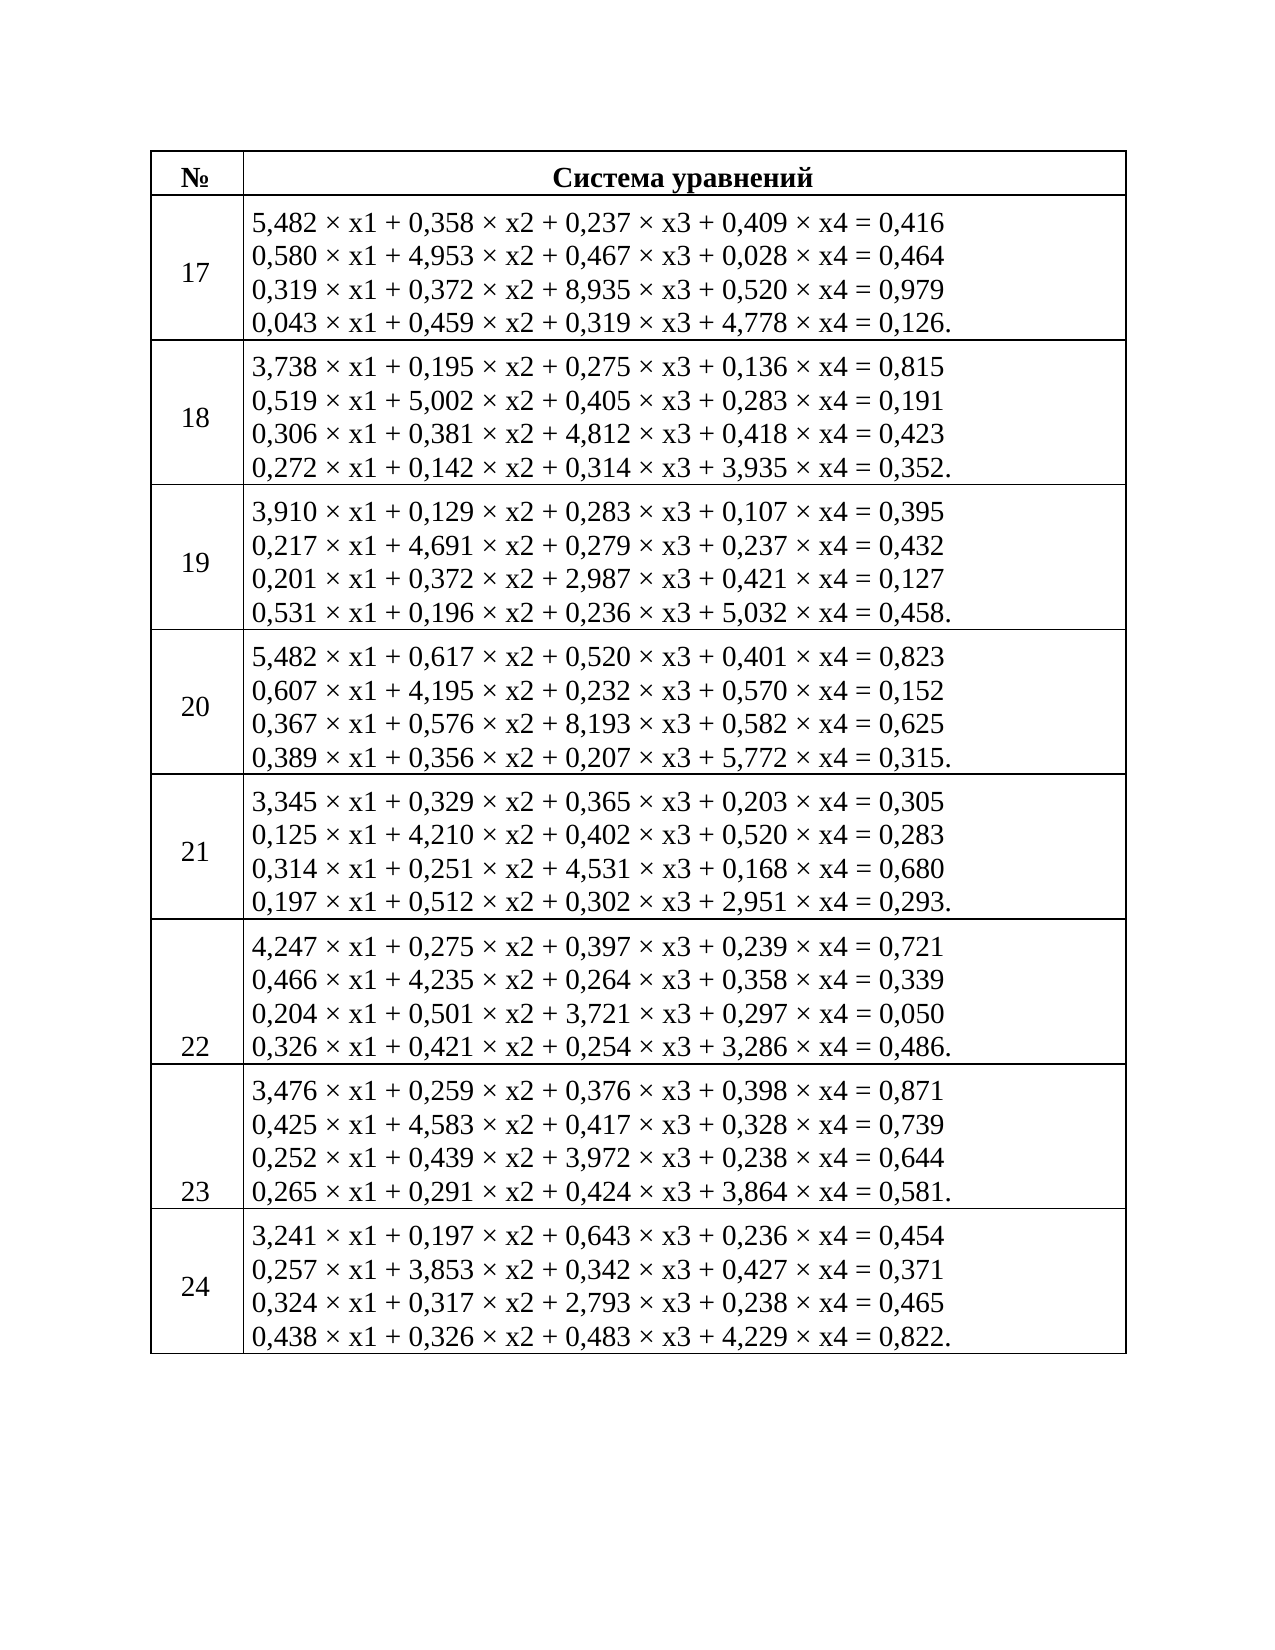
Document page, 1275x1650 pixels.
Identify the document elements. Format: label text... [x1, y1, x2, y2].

table_cell 4,247 × x1 + 0,275 × x2 + 0,397 × x3 + 0,239 × x4 = 0,721 0,466 × x1 + 4,235 × x2 + 0,264 × x3 + 0,358 × x4 = 0,339 0,204 × x1 + 0,501 × x2 + 3,721 × x3 + 0,297 × x4 = 0,050 0,326 × x1 + 0,421 × x2 + 0,254 × x3 + 3,286 × x4 = 0,486. [244, 920, 1125, 1063]
table_cell 22 [152, 920, 243, 1063]
table_cell 21 [152, 775, 243, 918]
table_header Система уравнений [244, 152, 1125, 194]
table_cell 3,476 × x1 + 0,259 × x2 + 0,376 × x3 + 0,398 × x4 = 0,871 0,425 × x1 + 4,583 × x2 + 0,417 × x3 + 0,328 × x4 = 0,739 0,252 × x1 + 0,439 × x2 + 3,972 × x3 + 0,238 × x4 = 0,644 0,265 × x1 + 0,291 × x2 + 0,424 × x3 + 3,864 × x4 = 0,581. [244, 1065, 1125, 1208]
table_cell 17 [152, 196, 243, 339]
table_cell 18 [152, 341, 243, 484]
table_cell 5,482 × x1 + 0,358 × x2 + 0,237 × x3 + 0,409 × x4 = 0,416 0,580 × x1 + 4,953 × x2 + 0,467 × x3 + 0,028 × x4 = 0,464 0,319 × x1 + 0,372 × x2 + 8,935 × x3 + 0,520 × x4 = 0,979 0,043 × x1 + 0,459 × x2 + 0,319 × x3 + 4,778 × x4 = 0,126. [244, 196, 1125, 339]
table_cell 23 [152, 1065, 243, 1208]
table_cell 20 [152, 630, 243, 773]
table_cell 19 [152, 485, 243, 628]
table_cell 24 [152, 1209, 243, 1352]
table_cell 3,241 × x1 + 0,197 × x2 + 0,643 × x3 + 0,236 × x4 = 0,454 0,257 × x1 + 3,853 × x2 + 0,342 × x3 + 0,427 × x4 = 0,371 0,324 × x1 + 0,317 × x2 + 2,793 × x3 + 0,238 × x4 = 0,465 0,438 × x1 + 0,326 × x2 + 0,483 × x3 + 4,229 × x4 = 0,822. [244, 1209, 1125, 1352]
table_cell 5,482 × x1 + 0,617 × x2 + 0,520 × x3 + 0,401 × x4 = 0,823 0,607 × x1 + 4,195 × x2 + 0,232 × x3 + 0,570 × x4 = 0,152 0,367 × x1 + 0,576 × x2 + 8,193 × x3 + 0,582 × x4 = 0,625 0,389 × x1 + 0,356 × x2 + 0,207 × x3 + 5,772 × x4 = 0,315. [244, 630, 1125, 773]
table_cell 3,738 × x1 + 0,195 × x2 + 0,275 × x3 + 0,136 × x4 = 0,815 0,519 × x1 + 5,002 × x2 + 0,405 × x3 + 0,283 × x4 = 0,191 0,306 × x1 + 0,381 × x2 + 4,812 × x3 + 0,418 × x4 = 0,423 0,272 × x1 + 0,142 × x2 + 0,314 × x3 + 3,935 × x4 = 0,352. [244, 341, 1125, 484]
table_header № [152, 152, 243, 194]
table_cell 3,910 × x1 + 0,129 × x2 + 0,283 × x3 + 0,107 × x4 = 0,395 0,217 × x1 + 4,691 × x2 + 0,279 × x3 + 0,237 × x4 = 0,432 0,201 × x1 + 0,372 × x2 + 2,987 × x3 + 0,421 × x4 = 0,127 0,531 × x1 + 0,196 × x2 + 0,236 × x3 + 5,032 × x4 = 0,458. [244, 485, 1125, 628]
table_cell 3,345 × x1 + 0,329 × x2 + 0,365 × x3 + 0,203 × x4 = 0,305 0,125 × x1 + 4,210 × x2 + 0,402 × x3 + 0,520 × x4 = 0,283 0,314 × x1 + 0,251 × x2 + 4,531 × x3 + 0,168 × x4 = 0,680 0,197 × x1 + 0,512 × x2 + 0,302 × x3 + 2,951 × x4 = 0,293. [244, 775, 1125, 918]
